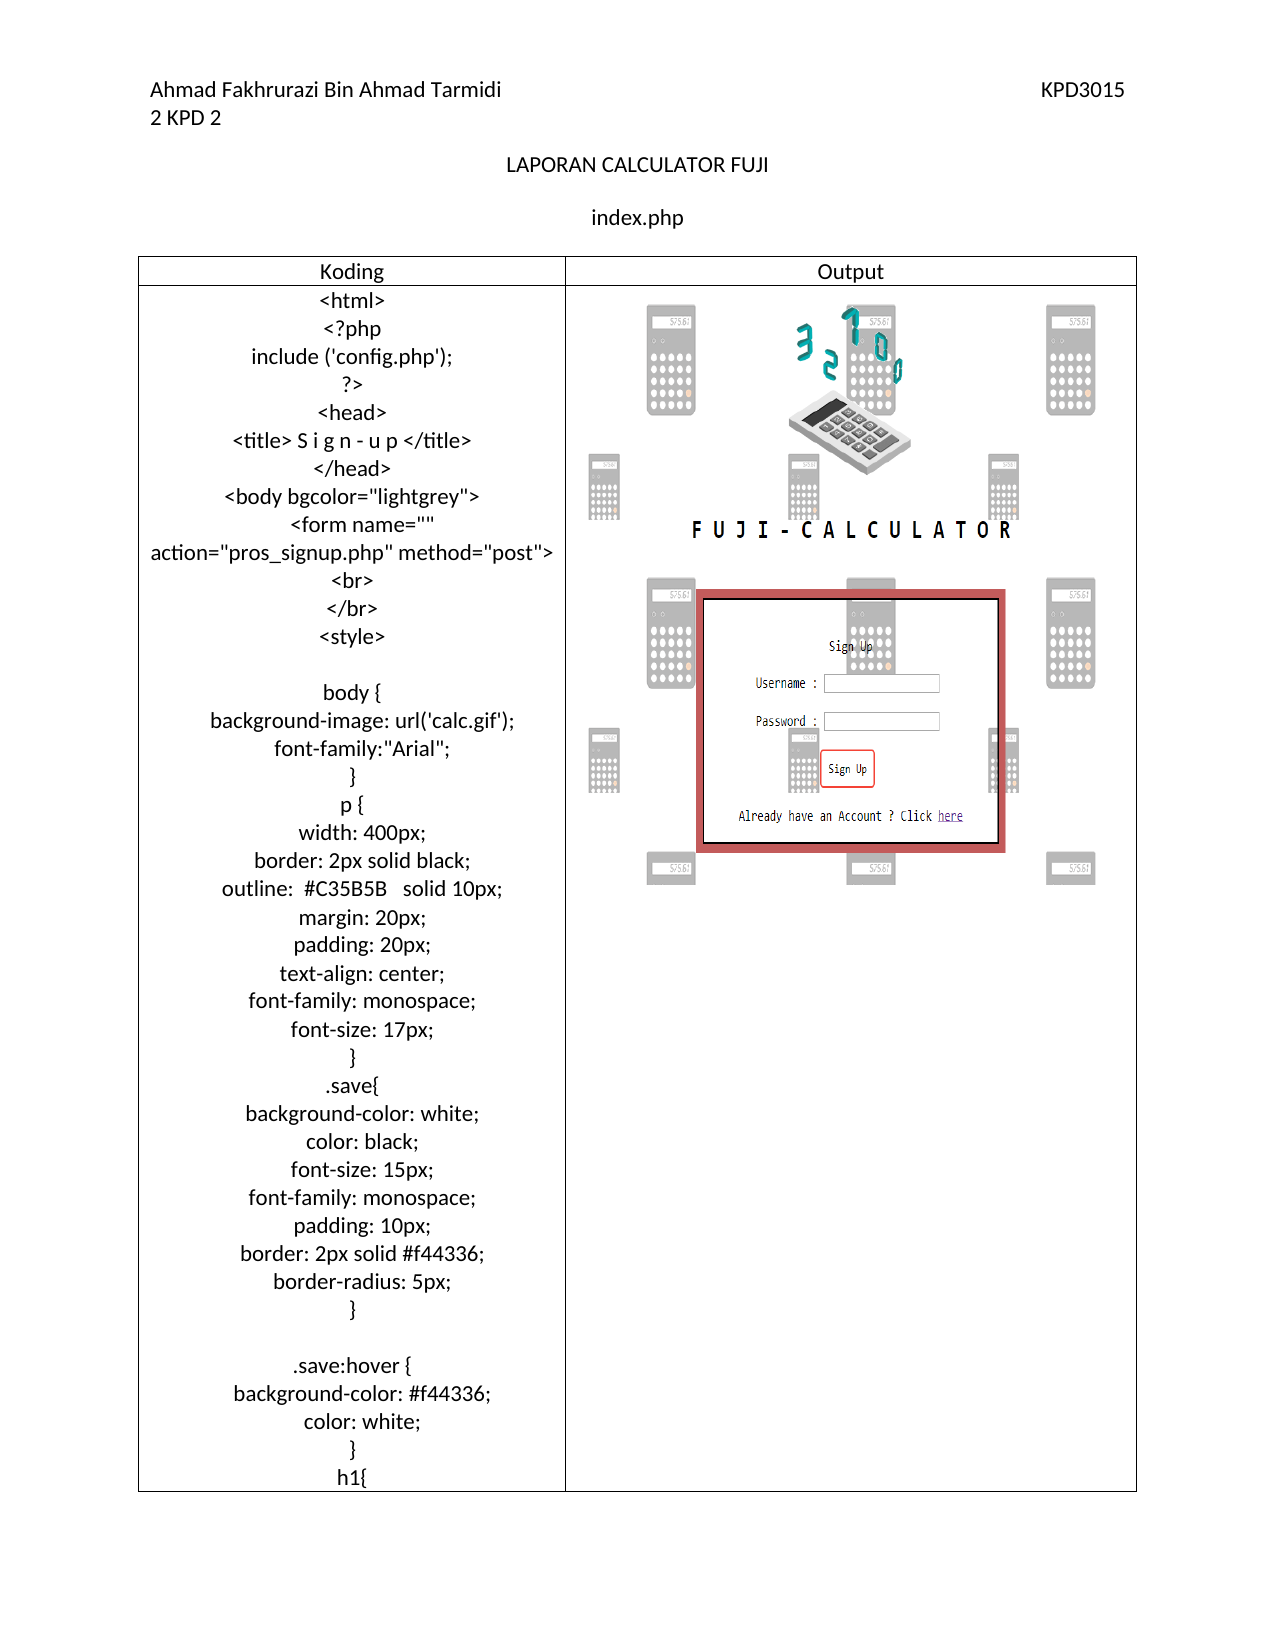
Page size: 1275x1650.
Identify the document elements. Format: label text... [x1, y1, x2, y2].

text LAPORAN CALCULATOR FUJI [150, 150, 1125, 178]
picture [576, 286, 1125, 885]
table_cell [139, 286, 565, 1491]
table_cell [566, 286, 1136, 1491]
table_header Koding [139, 257, 565, 285]
table_header Output [566, 257, 1136, 285]
text index.php [150, 203, 1125, 231]
